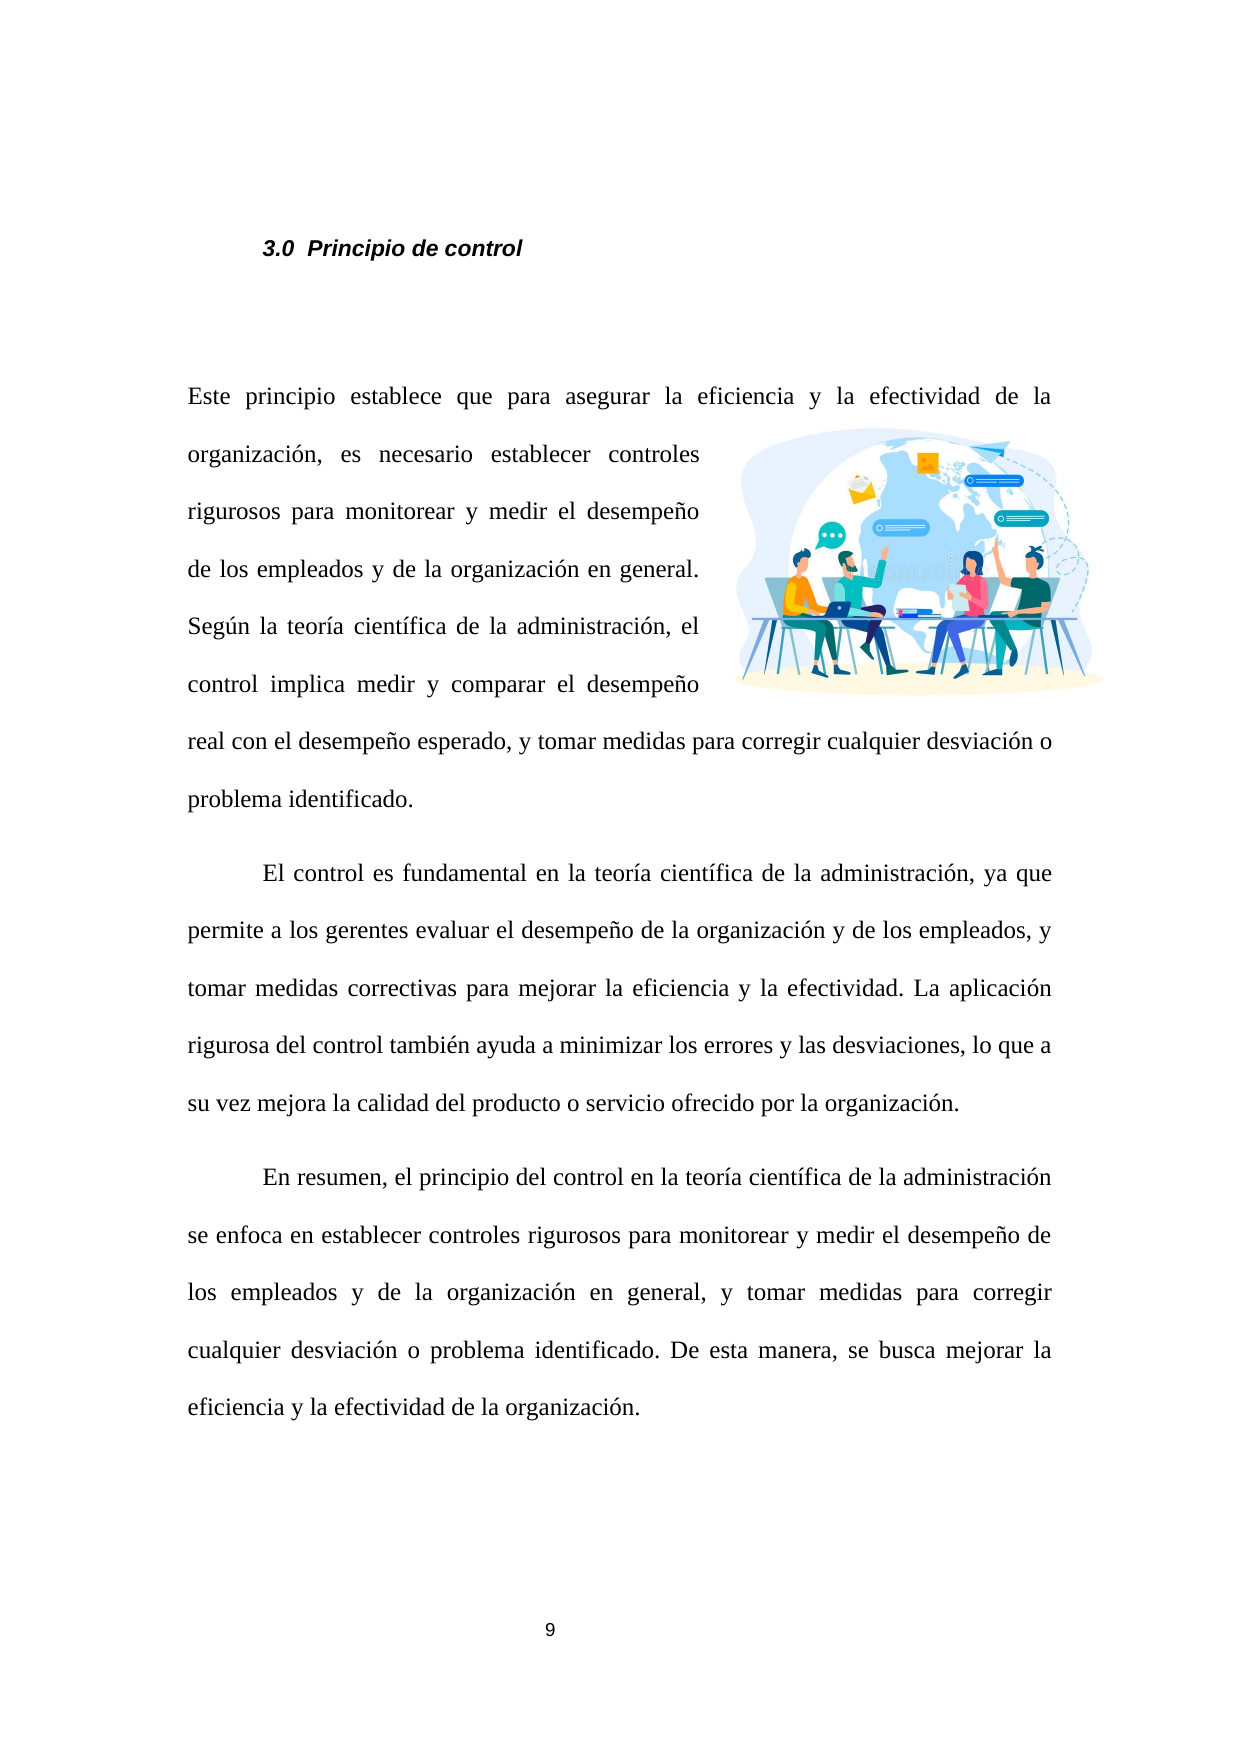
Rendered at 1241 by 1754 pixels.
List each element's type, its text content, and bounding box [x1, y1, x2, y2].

subtitle 3.0 Principio de control [187, 234, 1053, 261]
text El control es fundamental en la teoría científica de la administración, ya que permite a los gerentes evaluar el desempeño de la organización y de los empleados, y tomar medidas correctivas para mejorar la eficiencia y la efectividad. La aplicación rigurosa del control también ayuda a minimizar los errores y las desviaciones, lo que a su vez mejora la calidad del producto o servicio ofrecido por la organización. [187, 858, 1053, 1117]
picture [718, 411, 1119, 712]
text En resumen, el principio del control en la teoría científica de la administración se enfoca en establecer controles rigurosos para monitorear y medir el desempeño de los empleados y de la organización en general, y tomar medidas para corregir cualquier desviación o problema identificado. De esta manera, se busca mejorar la eficiencia y la efectividad de la organización. [187, 1162, 1053, 1421]
